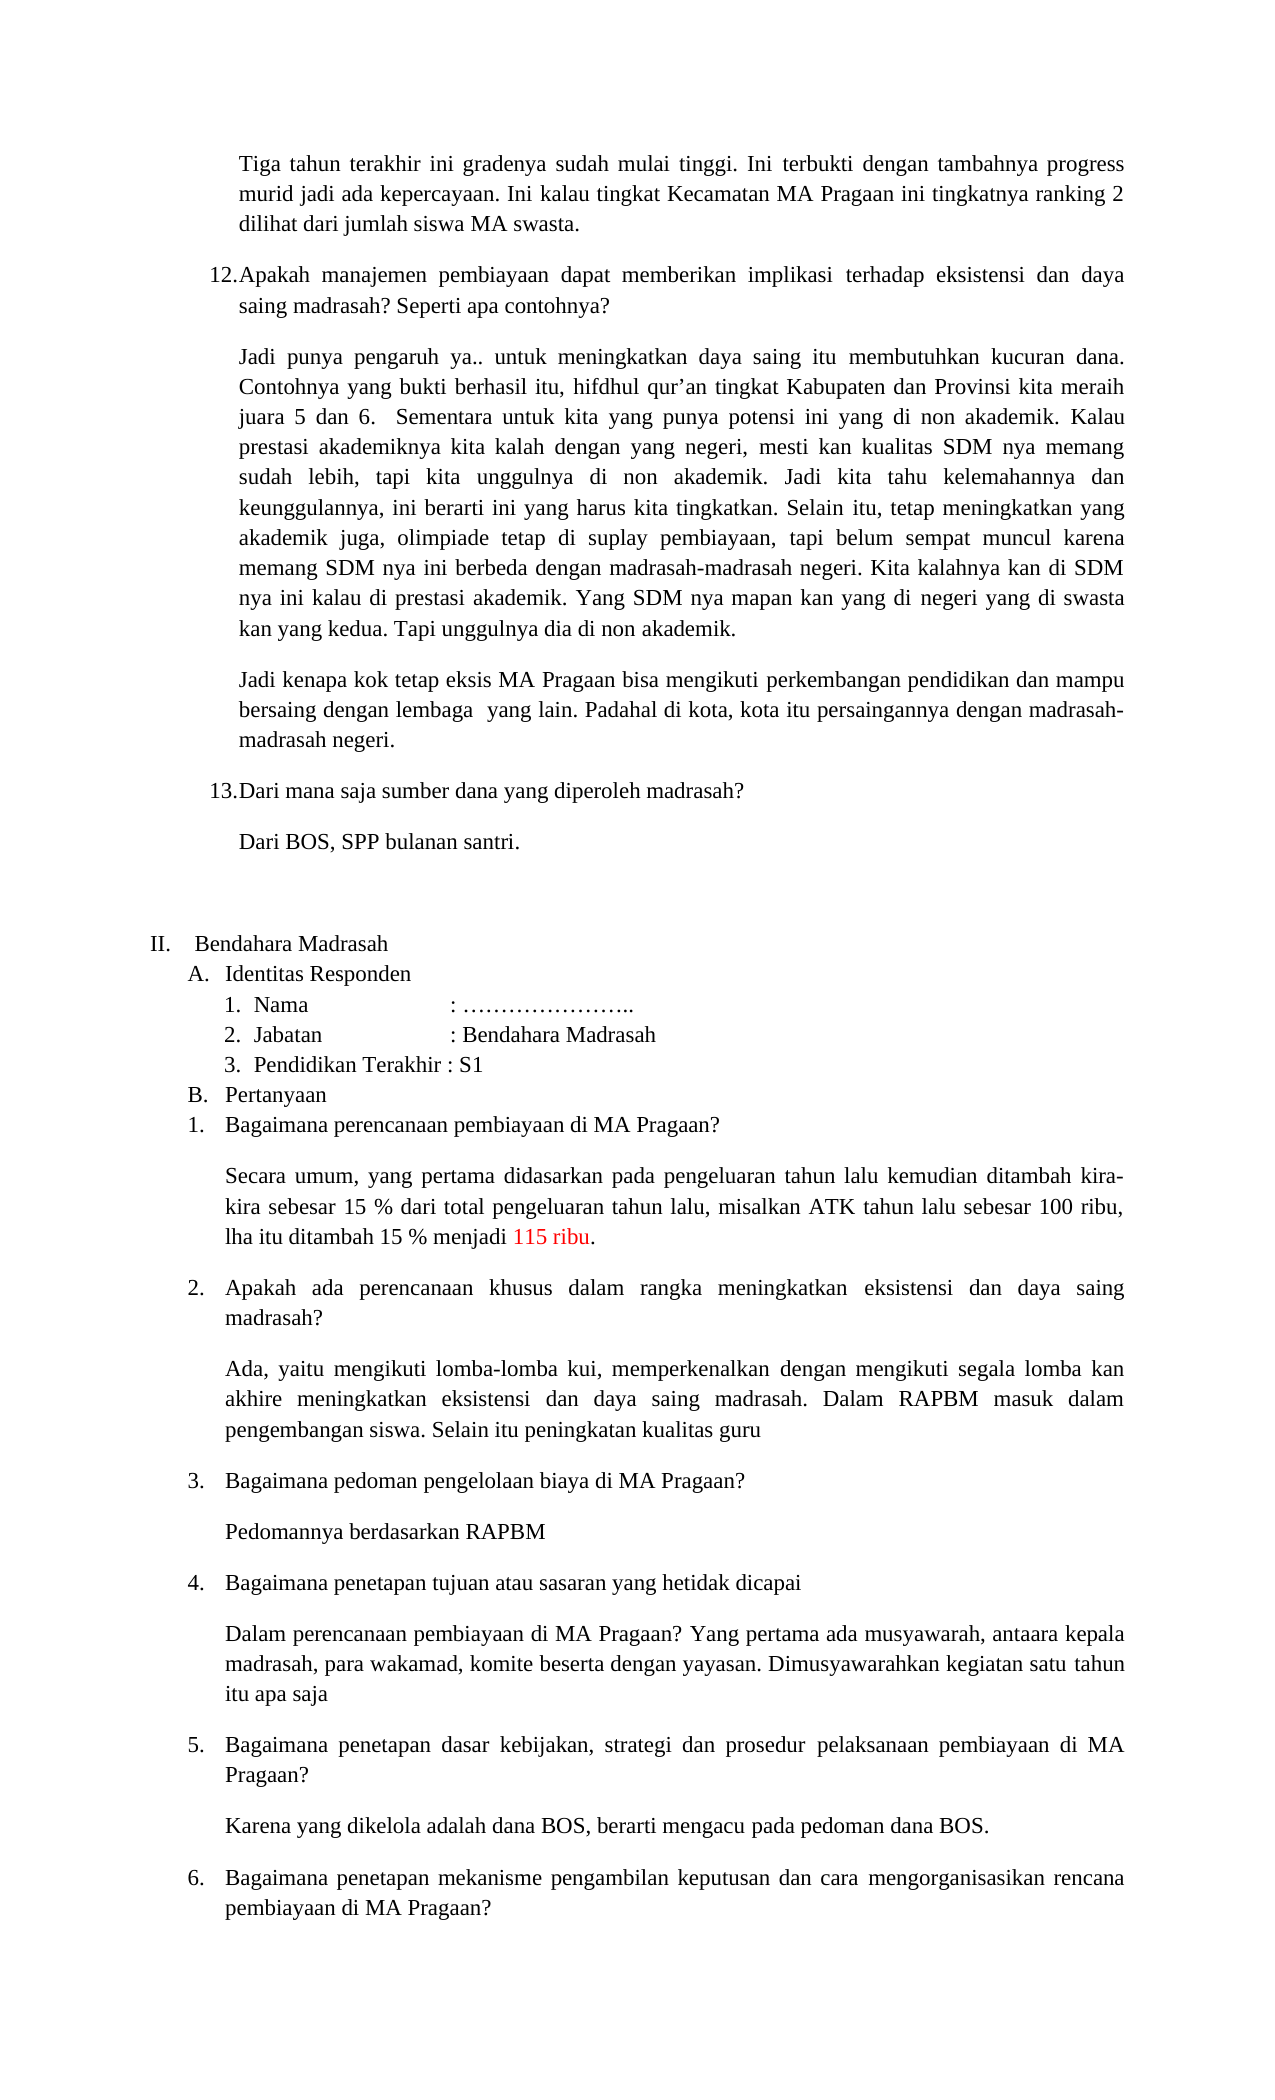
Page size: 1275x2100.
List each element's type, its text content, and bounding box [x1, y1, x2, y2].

text Secara umum, yang pertama didasarkan pada pengeluaran tahun lalu kemudian ditambah kira-kira sebesar 15 % dari total pengeluaran tahun lalu, misalkan ATK tahun lalu sebesar 100 ribu, lha itu ditambah 15 % menjadi 115 ribu. [225, 1162, 1125, 1249]
text Dalam perencanaan pembiayaan di MA Pragaan? Yang pertama ada musyawarah, antaara kepala madrasah, para wakamad, komite beserta dengan yayasan. Dimusyawarahkan kegiatan satu tahun itu apa saja [225, 1620, 1125, 1707]
text Karena yang dikelola adalah dana BOS, berarti mengacu pada pedoman dana BOS. [150, 1812, 1125, 1839]
list Pendidikan Terakhir : S1 [224, 1051, 1125, 1077]
text Ada, yaitu mengikuti lomba-lomba kui, memperkenalkan dengan mengikuti segala lomba kan akhire meningkatkan eksistensi dan daya saing madrasah. Dalam RAPBM masuk dalam pengembangan siswa. Selain itu peningkatan kualitas guru [225, 1355, 1125, 1442]
list Bagaimana perencanaan pembiayaan di MA Pragaan? [187, 1111, 1125, 1138]
text Dari BOS, SPP bulanan santri. [239, 828, 1125, 854]
list Bagaimana pedoman pengelolaan biaya di MA Pragaan? [187, 1467, 1125, 1493]
list Pertanyaan [187, 1081, 1125, 1108]
list Bagaimana penetapan dasar kebijakan, strategi dan prosedur pelaksanaan pembiayaan di MA Pragaan? [187, 1731, 1125, 1788]
list Bagaimana penetapan tujuan atau sasaran yang hetidak dicapai [187, 1569, 1125, 1595]
text Jadi punya pengaruh ya.. untuk meningkatkan daya saing itu membutuhkan kucuran dana. Contohnya yang bukti berhasil itu, hifdhul qur’an tingkat Kabupaten dan Provinsi kita meraih juara 5 dan 6. Sementara untuk kita yang punya potensi ini yang di non akademik. Kalau prestasi akademiknya kita kalah dengan yang negeri, mesti kan kualitas SDM nya memang sudah lebih, tapi kita unggulnya di non akademik. Jadi kita tahu kelemahannya dan keunggulannya, ini berarti ini yang harus kita tingkatkan. Selain itu, tetap meningkatkan yang akademik juga, olimpiade tetap di suplay pembiayaan, tapi belum sempat muncul karena memang SDM nya ini berbeda dengan madrasah-madrasah negeri. Kita kalahnya kan di SDM nya ini kalau di prestasi akademik. Yang SDM nya mapan kan yang di negeri yang di swasta kan yang kedua. Tapi unggulnya dia di non akademik. [239, 343, 1125, 641]
list Apakah ada perencanaan khusus dalam rangka meningkatkan eksistensi dan daya saing madrasah? [187, 1274, 1125, 1331]
list Apakah manajemen pembiayaan dapat memberikan implikasi terhadap eksistensi dan daya saing madrasah? Seperti apa contohnya? [209, 261, 1125, 318]
list Nama : ………………….. [224, 991, 1125, 1017]
list Jabatan : Bendahara Madrasah [224, 1021, 1125, 1047]
text Tiga tahun terakhir ini gradenya sudah mulai tinggi. Ini terbukti dengan tambahnya progress murid jadi ada kepercayaan. Ini kalau tingkat Kecamatan MA Pragaan ini tingkatnya ranking 2 dilihat dari jumlah siswa MA swasta. [239, 150, 1125, 237]
list Bendahara Madrasah [150, 930, 1125, 957]
list Identitas Responden [187, 960, 1125, 987]
list Bagaimana penetapan mekanisme pengambilan keputusan dan cara mengorganisasikan rencana pembiayaan di MA Pragaan? [187, 1863, 1125, 1920]
list Dari mana saja sumber dana yang diperoleh madrasah? [209, 777, 1125, 803]
text Pedomannya berdasarkan RAPBM [150, 1518, 1125, 1544]
text Jadi kenapa kok tetap eksis MA Pragaan bisa mengikuti perkembangan pendidikan dan mampu bersaing dengan lembaga yang lain. Padahal di kota, kota itu persaingannya dengan madrasah-madrasah negeri. [239, 666, 1125, 752]
